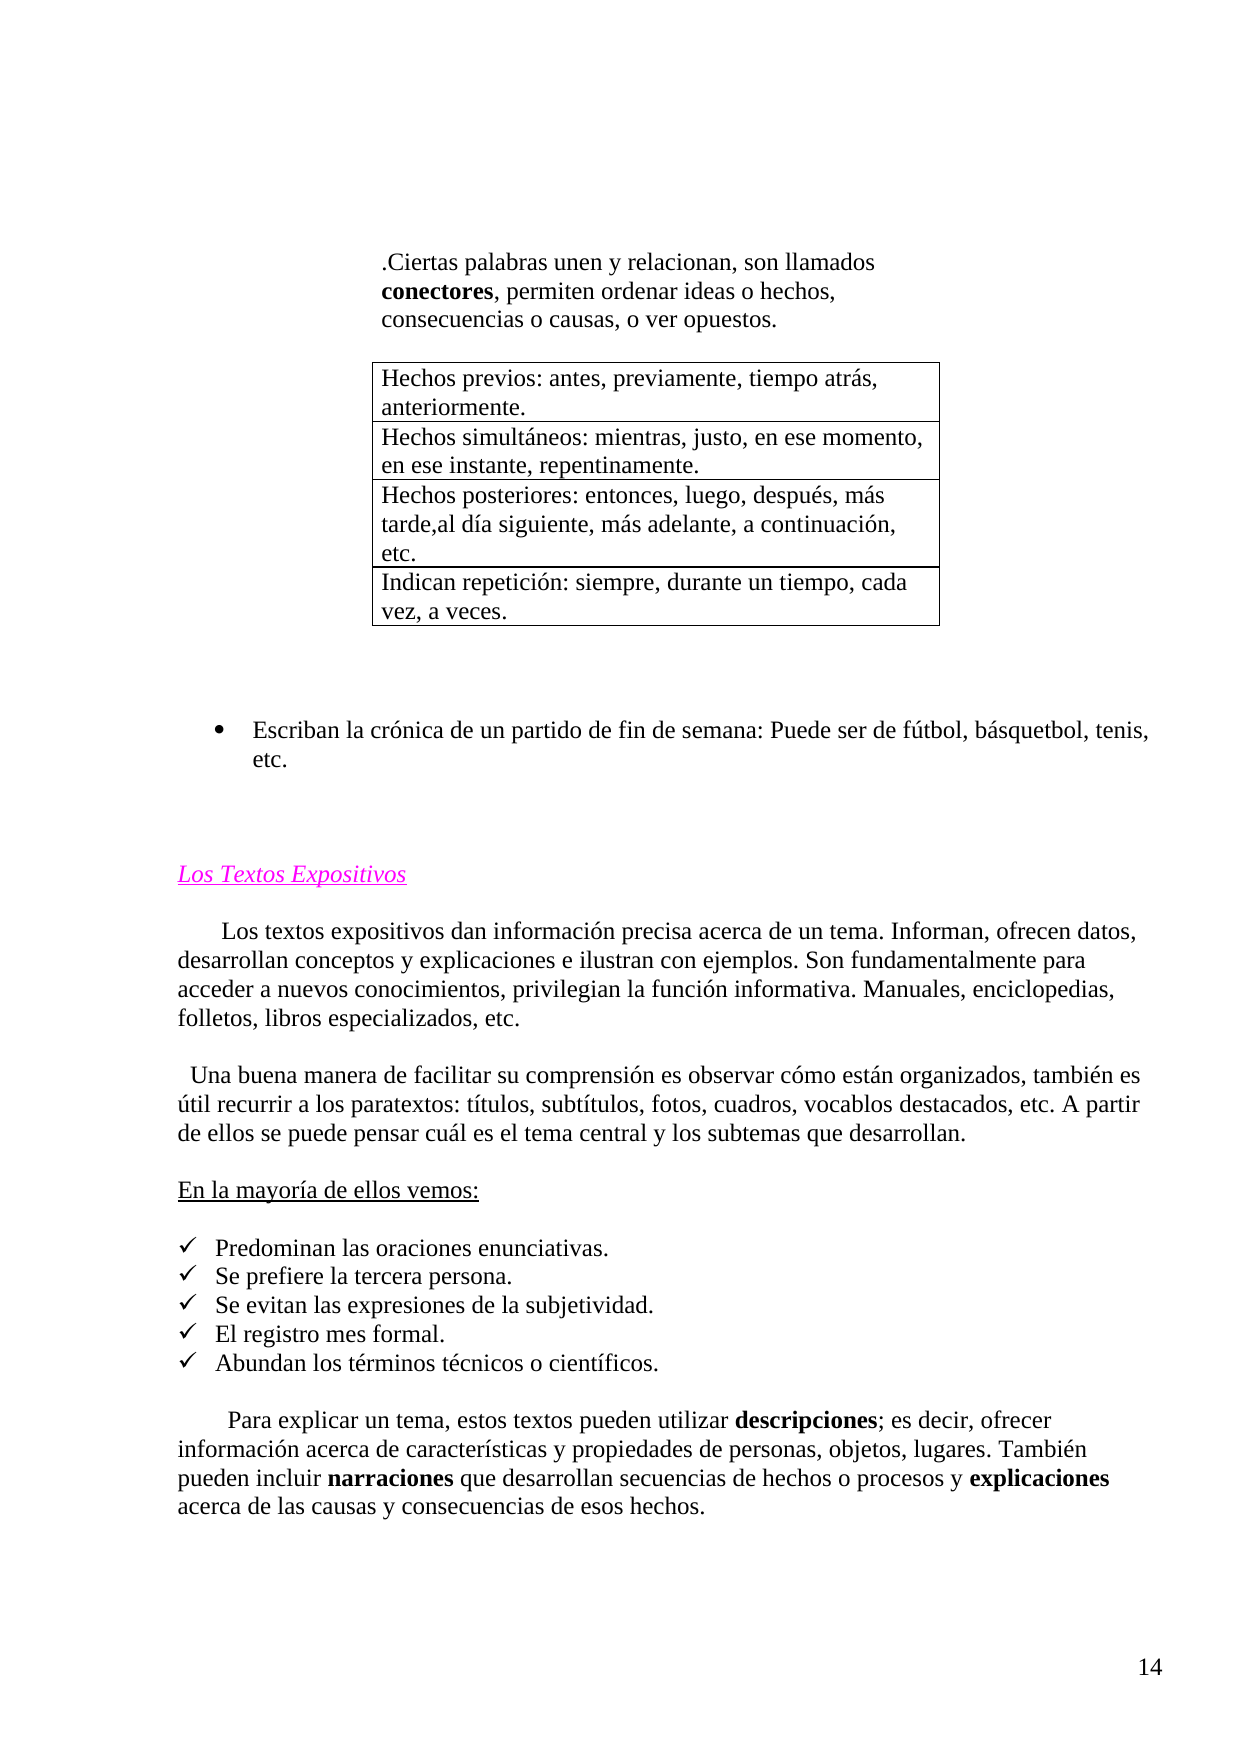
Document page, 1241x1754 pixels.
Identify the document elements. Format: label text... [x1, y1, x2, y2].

text Para explicar un tema, estos textos pueden utilizar descripciones; es decir, ofrecer información acerca de características y propiedades de personas, objetos, lugares. También pueden incluir narraciones que desarrollan secuencias de hechos o procesos y explicaciones acerca de las causas y consecuencias de esos hechos. [177, 1405, 1162, 1520]
list El registro mes formal. [177, 1319, 1162, 1348]
list Escriban la crónica de un partido de fin de semana: Puede ser de fútbol, básquetbol, tenis, etc. [215, 715, 1162, 773]
list Se prefiere la tercera persona. [177, 1261, 1162, 1290]
list Se evitan las expresiones de la subjetividad. [177, 1290, 1162, 1319]
text Una buena manera de facilitar su comprensión es observar cómo están organizados, también es útil recurrir a los paratextos: títulos, subtítulos, fotos, cuadros, vocablos destacados, etc. A partir de ellos se puede pensar cuál es el tema central y los subtemas que desarrollan. [177, 1060, 1162, 1146]
list Abundan los términos técnicos o científicos. [177, 1348, 1162, 1376]
text Los Textos Expositivos [177, 859, 1162, 888]
text Los textos expositivos dan información precisa acerca de un tema. Informan, ofrecen datos, desarrollan conceptos y explicaciones e ilustran con ejemplos. Son fundamentalmente para acceder a nuevos conocimientos, privilegian la función informativa. Manuales, enciclopedias, folletos, libros especializados, etc. [177, 916, 1162, 1031]
list Predominan las oraciones enunciativas. [177, 1233, 1162, 1261]
text En la mayoría de ellos vemos: [177, 1175, 1162, 1204]
